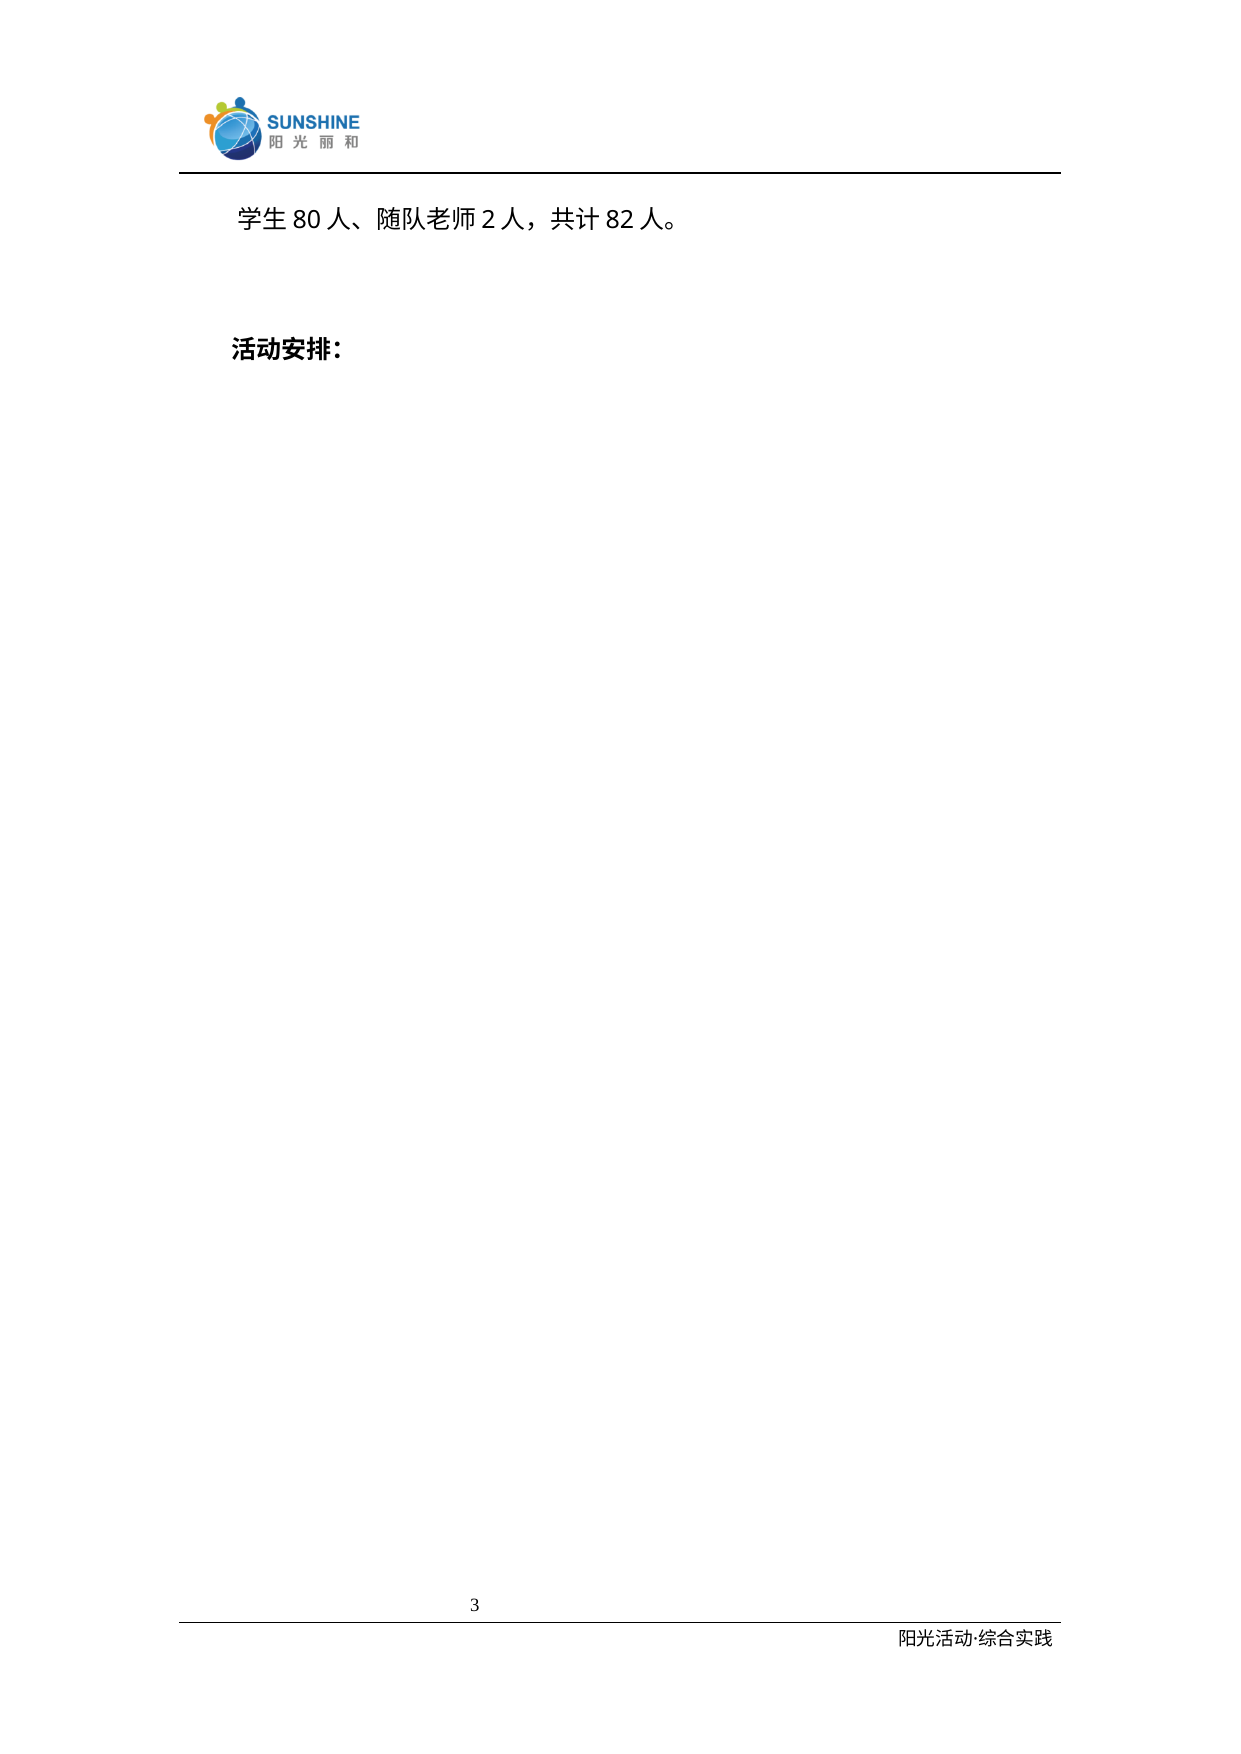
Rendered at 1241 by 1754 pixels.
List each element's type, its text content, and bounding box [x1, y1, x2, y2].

text 活动安排： [231, 315, 1053, 380]
picture [192, 90, 386, 169]
text 学生80人、随队老师2人，共计82人。 [187, 185, 1053, 250]
